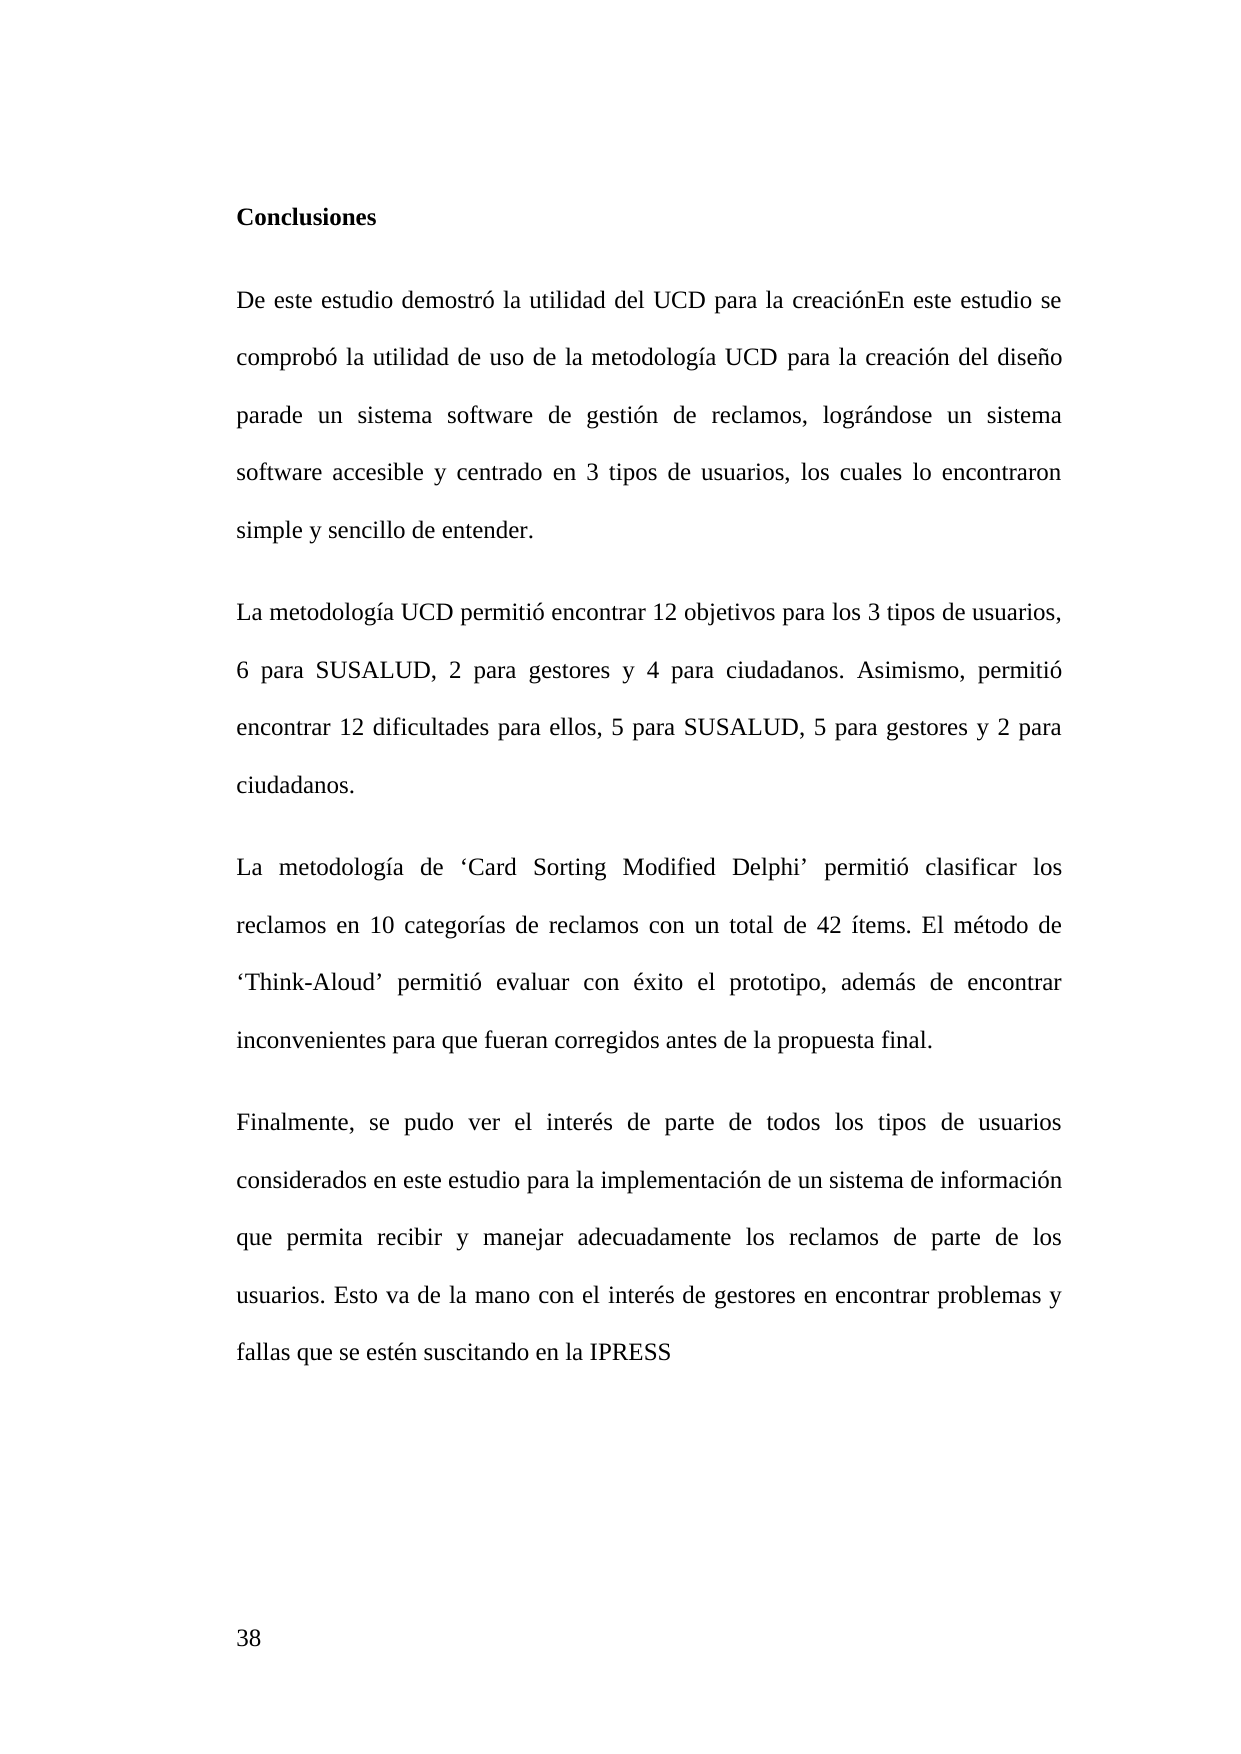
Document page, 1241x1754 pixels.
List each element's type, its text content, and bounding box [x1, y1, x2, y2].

text La metodología UCD permitió encontrar 12 objetivos para los 3 tipos de usuarios, 6 para SUSALUD, 2 para gestores y 4 para ciudadanos. Asimismo, permitió encontrar 12 dificultades para ellos, 5 para SUSALUD, 5 para gestores y 2 para ciudadanos. [236, 597, 1063, 798]
text La metodología de ‘Card Sorting Modified Delphi’ permitió clasificar los reclamos en 10 categorías de reclamos con un total de 42 ítems. El método de ‘Think-Aloud’ permitió evaluar con éxito el prototipo, además de encontrar inconvenientes para que fueran corregidos antes de la propuesta final. [236, 852, 1063, 1053]
text un de gestión de reclamos, lográndose un accesible y centrado en 3 tipos de usuarios, los cuales lo encontraron simple y sencillo de entender. [236, 285, 1063, 543]
subtitle Conclusiones [236, 202, 1063, 231]
text Finalmente, se pudo ver el interés de parte de todos los tipos de usuarios considerados en este estudio para la implementación de un sistema de información que permita recibir y manejar adecuadamente los reclamos de parte de los usuarios. Esto va de la mano con el interés de gestores en encontrar problemas y fallas que se estén suscitando en la IPRESS [236, 1107, 1063, 1366]
